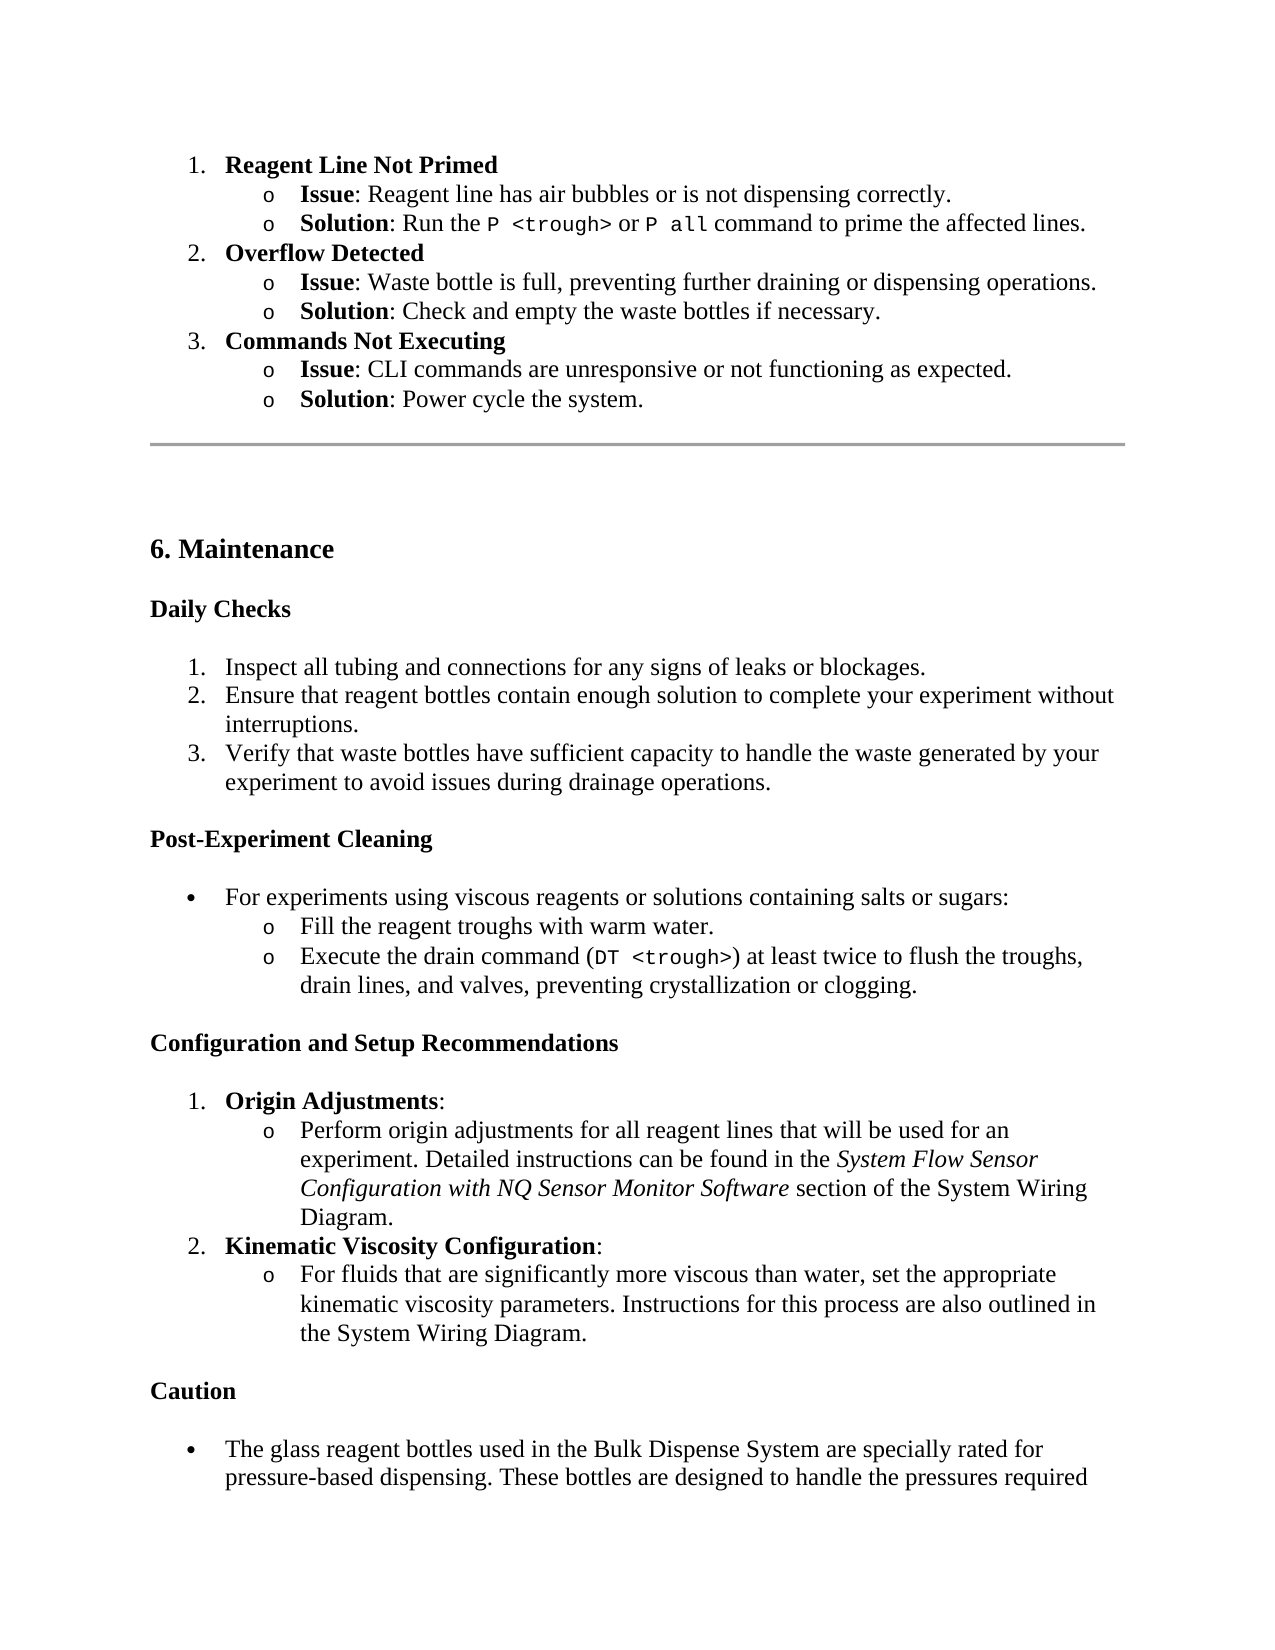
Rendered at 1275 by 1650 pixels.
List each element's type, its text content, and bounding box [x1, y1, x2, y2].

list Perform origin adjustments for all reagent lines that will be used for an experiment. Detailed instructions can be found in the System Flow Sensor Configuration with NQ Sensor Monitor Software section of the System Wiring Diagram. [262, 1115, 1125, 1231]
list Kinematic Viscosity Configuration: [187, 1231, 1125, 1259]
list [187, 1434, 1125, 1491]
list Issue: Waste bottle is full, preventing further draining or dispensing operations. [262, 267, 1125, 296]
list Origin Adjustments: [187, 1086, 1125, 1115]
list Solution: Run the P <trough> or P all command to prime the affected lines. [262, 208, 1125, 238]
text Caution [150, 1376, 1125, 1404]
list Solution: Power cycle the system. [262, 384, 1125, 414]
list Issue: CLI commands are unresponsive or not functioning as expected. [262, 354, 1125, 384]
text Post-Experiment Cleaning [150, 824, 1125, 853]
list Solution: Check and empty the waste bottles if necessary. [262, 296, 1125, 326]
list Commands Not Executing [187, 326, 1125, 354]
list Overflow Detected [187, 238, 1125, 267]
list Execute the drain command (DT <trough>) at least twice to flush the troughs, drain lines, and valves, preventing crystallization or clogging. [262, 941, 1125, 999]
text Daily Checks [150, 594, 1125, 622]
text Configuration and Setup Recommendations [150, 1028, 1125, 1057]
list For experiments using viscous reagents or solutions containing salts or sugars: [187, 882, 1125, 911]
text 6. Maintenance [150, 532, 1125, 564]
list Fill the reagent troughs with warm water. [262, 911, 1125, 941]
list For fluids that are significantly more viscous than water, set the appropriate kinematic viscosity parameters. Instructions for this process are also outlined in the System Wiring Diagram. [262, 1259, 1125, 1347]
list Ensure that reagent bottles contain enough solution to complete your experiment without interruptions. [187, 680, 1125, 738]
list Verify that waste bottles have sufficient capacity to handle the waste generated by your experiment to avoid issues during drainage operations. [187, 738, 1125, 795]
list Issue: Reagent line has air bubbles or is not dispensing correctly. [262, 179, 1125, 208]
list Inspect all tubing and connections for any signs of leaks or blockages. [187, 652, 1125, 680]
list Reagent Line Not Primed [187, 150, 1125, 179]
